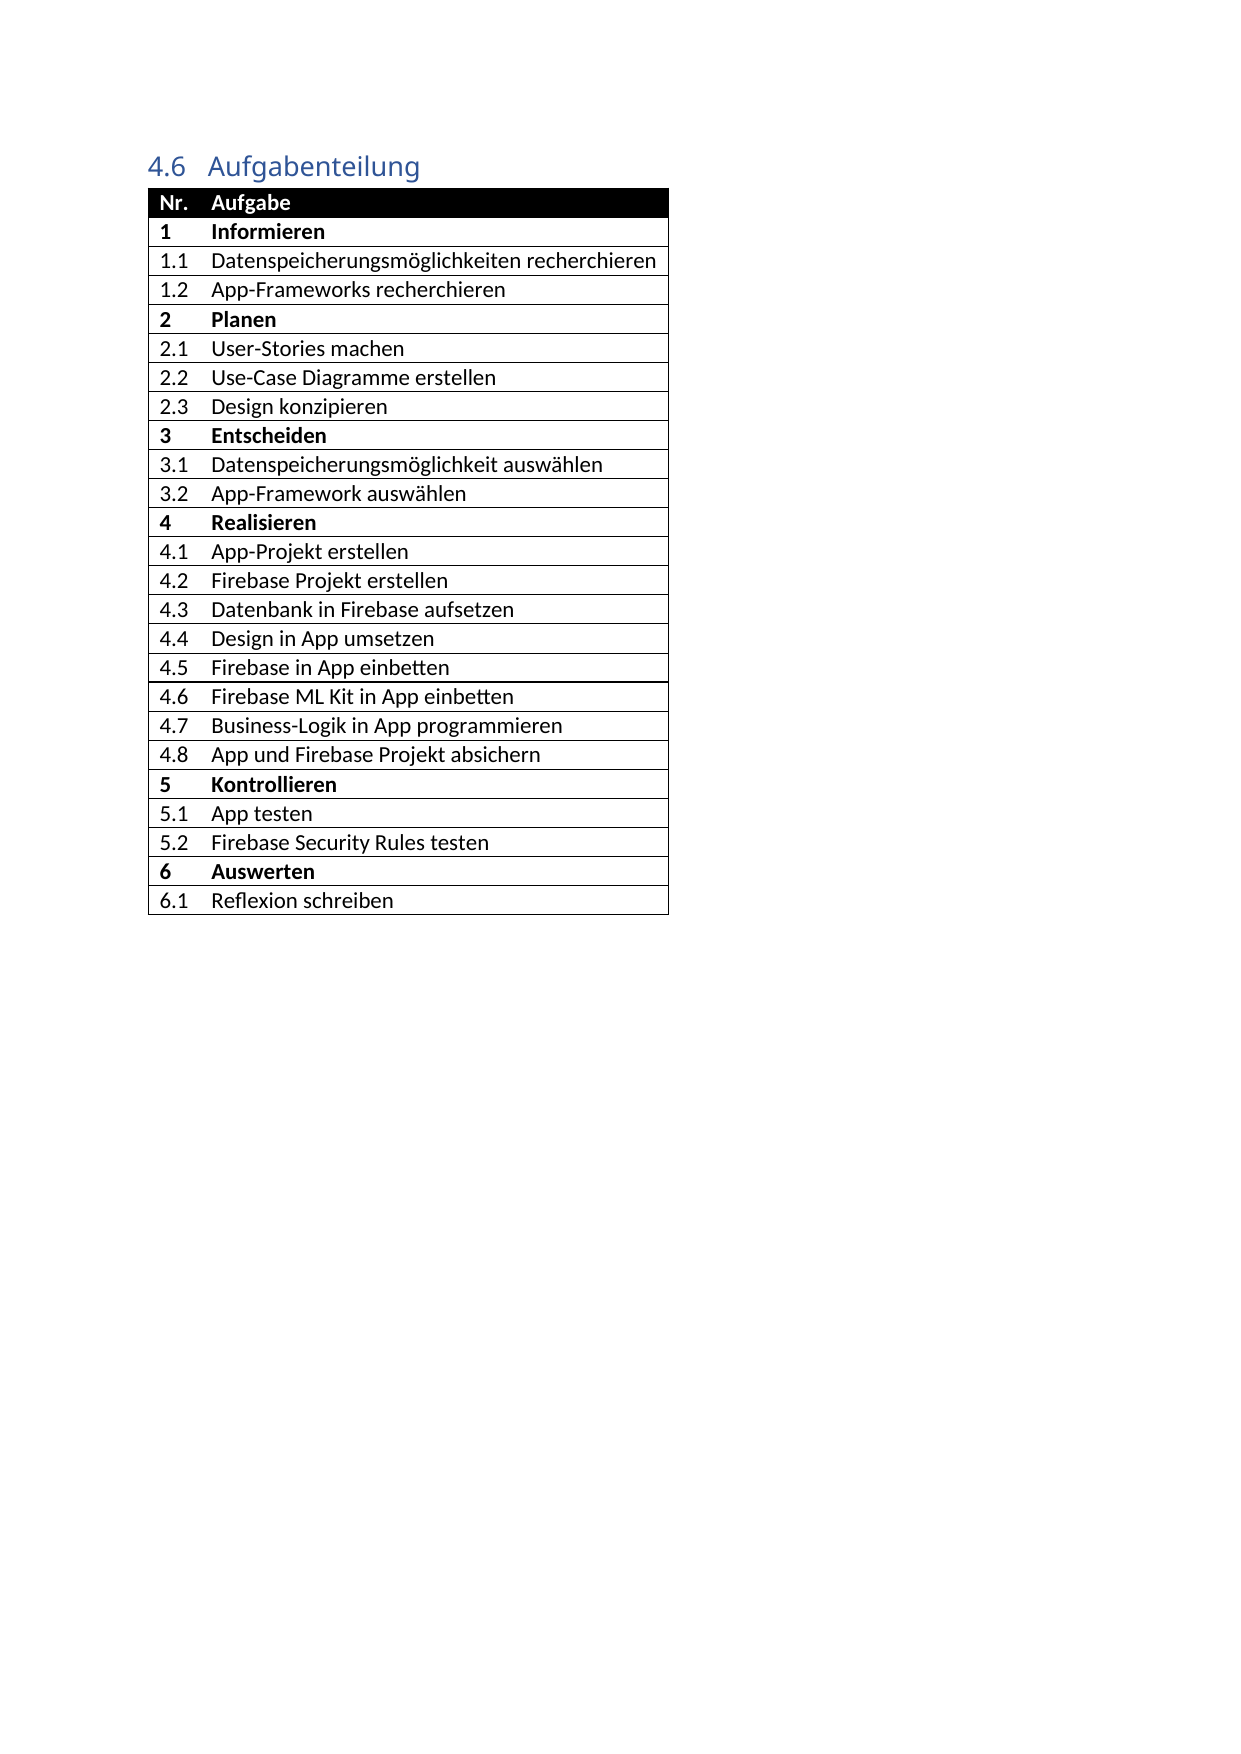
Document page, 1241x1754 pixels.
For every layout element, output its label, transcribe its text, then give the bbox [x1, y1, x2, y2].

table_cell App-Frameworks recherchieren [200, 276, 668, 304]
table_cell Reflexion schreiben [200, 886, 668, 914]
table_cell 5.2 [149, 828, 200, 856]
table_cell Auswerten [200, 857, 668, 885]
table_cell 2.2 [149, 363, 200, 391]
table_cell App testen [200, 799, 668, 827]
table_header Aufgabe [200, 189, 668, 216]
table_cell 2 [149, 305, 200, 333]
table_cell 1 [149, 218, 200, 246]
table_cell 3.1 [149, 450, 200, 478]
table_cell 4.1 [149, 537, 200, 565]
table_cell Planen [200, 305, 668, 333]
table_cell 4.5 [149, 654, 200, 681]
table_cell Realisieren [200, 508, 668, 536]
table_cell Design in App umsetzen [200, 624, 668, 652]
table_cell Firebase Security Rules testen [200, 828, 668, 856]
table_cell Design konzipieren [200, 392, 668, 420]
table_cell Use-Case Diagramme erstellen [200, 363, 668, 391]
table_cell 3.2 [149, 479, 200, 507]
table_header Nr. [149, 189, 200, 216]
subtitle Aufgabenteilung [148, 148, 1093, 184]
table_cell 4.7 [149, 712, 200, 739]
table_cell 4.2 [149, 566, 200, 594]
table_cell Firebase Projekt erstellen [200, 566, 668, 594]
table_cell Datenspeicherungsmöglichkeit auswählen [200, 450, 668, 478]
table_cell 4.6 [149, 683, 200, 711]
table_cell 4.4 [149, 624, 200, 652]
table_cell Entscheiden [200, 421, 668, 449]
table_cell Datenbank in Firebase aufsetzen [200, 595, 668, 623]
table_cell 4.3 [149, 595, 200, 623]
table_cell Firebase ML Kit in App einbetten [200, 683, 668, 711]
table_cell 5.1 [149, 799, 200, 827]
table_cell Kontrollieren [200, 770, 668, 798]
table_cell 2.1 [149, 334, 200, 362]
table_cell 6 [149, 857, 200, 885]
table_cell Datenspeicherungsmöglichkeiten recherchieren [200, 247, 668, 274]
table_cell App-Framework auswählen [200, 479, 668, 507]
table_cell 5 [149, 770, 200, 798]
table_cell 4.8 [149, 741, 200, 769]
table_cell 1.1 [149, 247, 200, 274]
table_cell 3 [149, 421, 200, 449]
table_cell App-Projekt erstellen [200, 537, 668, 565]
table_cell Informieren [200, 218, 668, 246]
table_cell 6.1 [149, 886, 200, 914]
table_cell Business-Logik in App programmieren [200, 712, 668, 739]
table_cell 1.2 [149, 276, 200, 304]
table_cell App und Firebase Projekt absichern [200, 741, 668, 769]
table_cell 2.3 [149, 392, 200, 420]
table_cell Firebase in App einbetten [200, 654, 668, 681]
table_cell 4 [149, 508, 200, 536]
table_cell User-Stories machen [200, 334, 668, 362]
